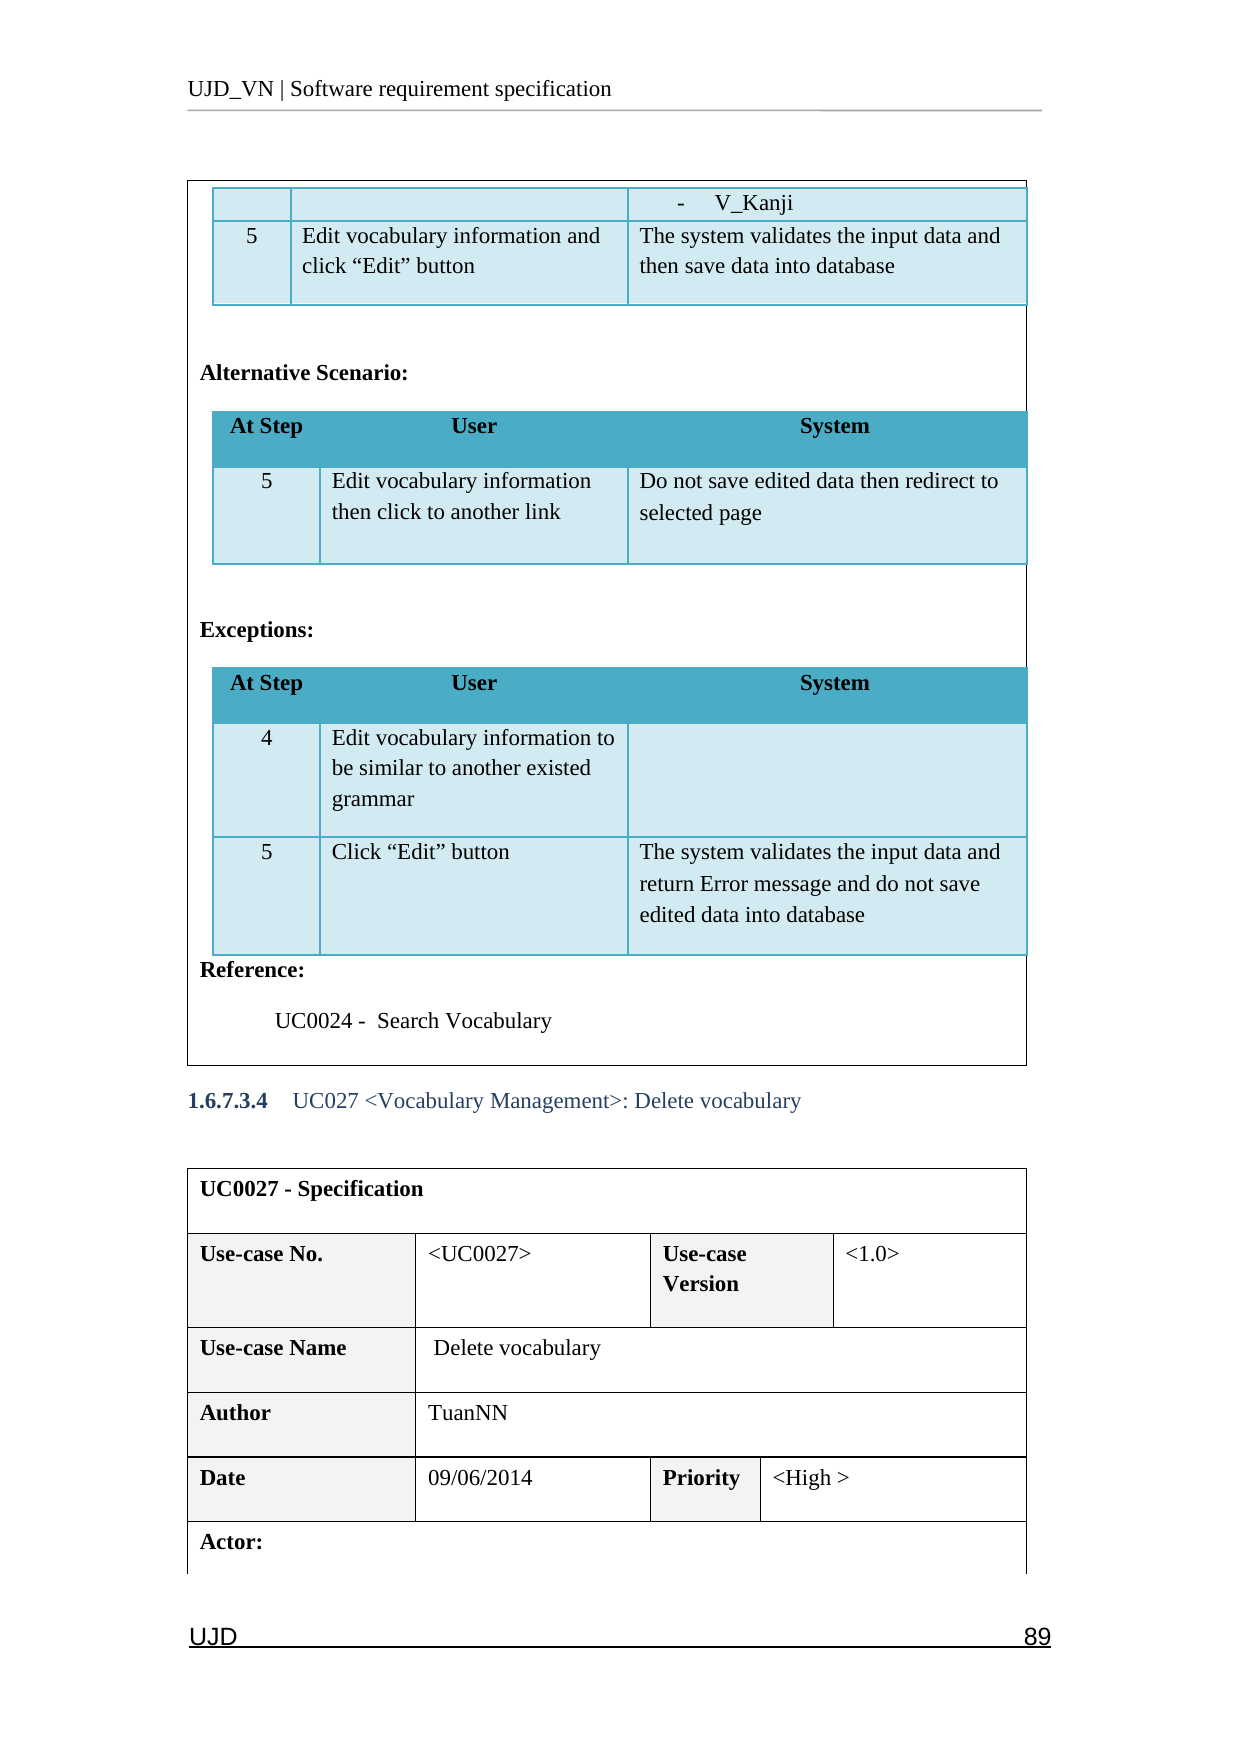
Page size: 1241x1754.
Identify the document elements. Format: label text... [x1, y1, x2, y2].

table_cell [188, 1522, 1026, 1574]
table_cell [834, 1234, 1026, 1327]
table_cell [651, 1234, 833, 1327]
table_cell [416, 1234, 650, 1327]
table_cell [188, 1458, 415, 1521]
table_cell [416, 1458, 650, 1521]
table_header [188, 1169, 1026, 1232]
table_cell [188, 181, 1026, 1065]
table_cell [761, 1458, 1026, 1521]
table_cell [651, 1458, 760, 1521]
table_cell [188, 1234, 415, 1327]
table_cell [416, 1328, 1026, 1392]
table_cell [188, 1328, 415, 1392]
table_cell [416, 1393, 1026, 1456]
subtitle UC027 <Vocabulary Management>: Delete vocabulary [187, 1087, 1053, 1113]
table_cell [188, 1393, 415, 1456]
